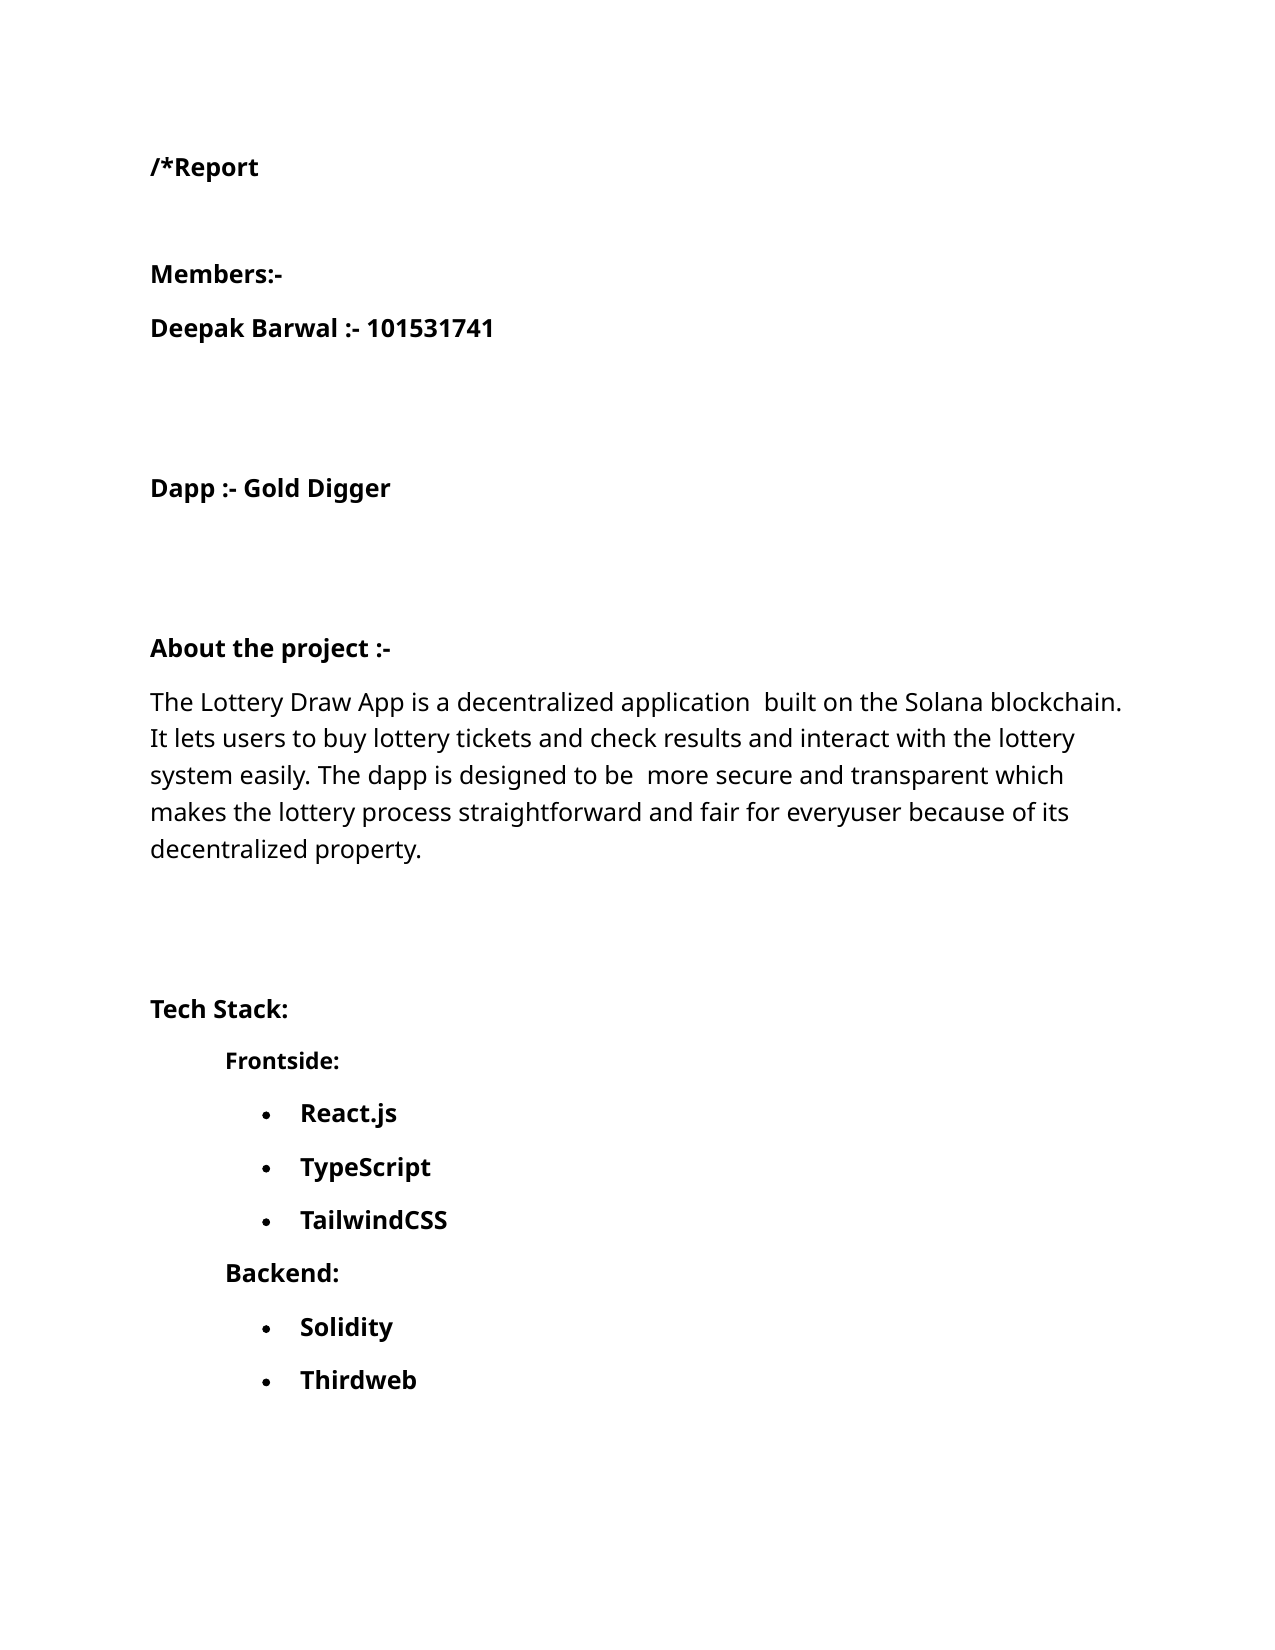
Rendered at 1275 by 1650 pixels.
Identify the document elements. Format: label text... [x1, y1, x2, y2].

list Thirdweb [262, 1363, 1125, 1397]
text Frontside: [150, 1045, 1125, 1076]
text Deepak Barwal :- 101531741 [150, 310, 1125, 344]
text Members:- [150, 257, 1125, 291]
list TypeScript [262, 1149, 1125, 1183]
list TailwindCSS [262, 1203, 1125, 1237]
list Solidity [262, 1309, 1125, 1344]
text Tech Stack: [150, 992, 1125, 1026]
list React.js [262, 1096, 1125, 1130]
text About the project :- [150, 631, 1125, 665]
text The Lottery Draw App is a decentralized application built on the Solana blockchain. It lets users to buy lottery tickets and check results and interact with the lottery system easily. The dapp is designed to be more secure and transparent which makes the lottery process straightforward and fair for everyuser because of its decentralized property. [150, 684, 1125, 866]
text /*Report [150, 150, 1125, 184]
text Backend: [150, 1256, 1125, 1290]
text Dapp :- Gold Digger [150, 471, 1125, 505]
